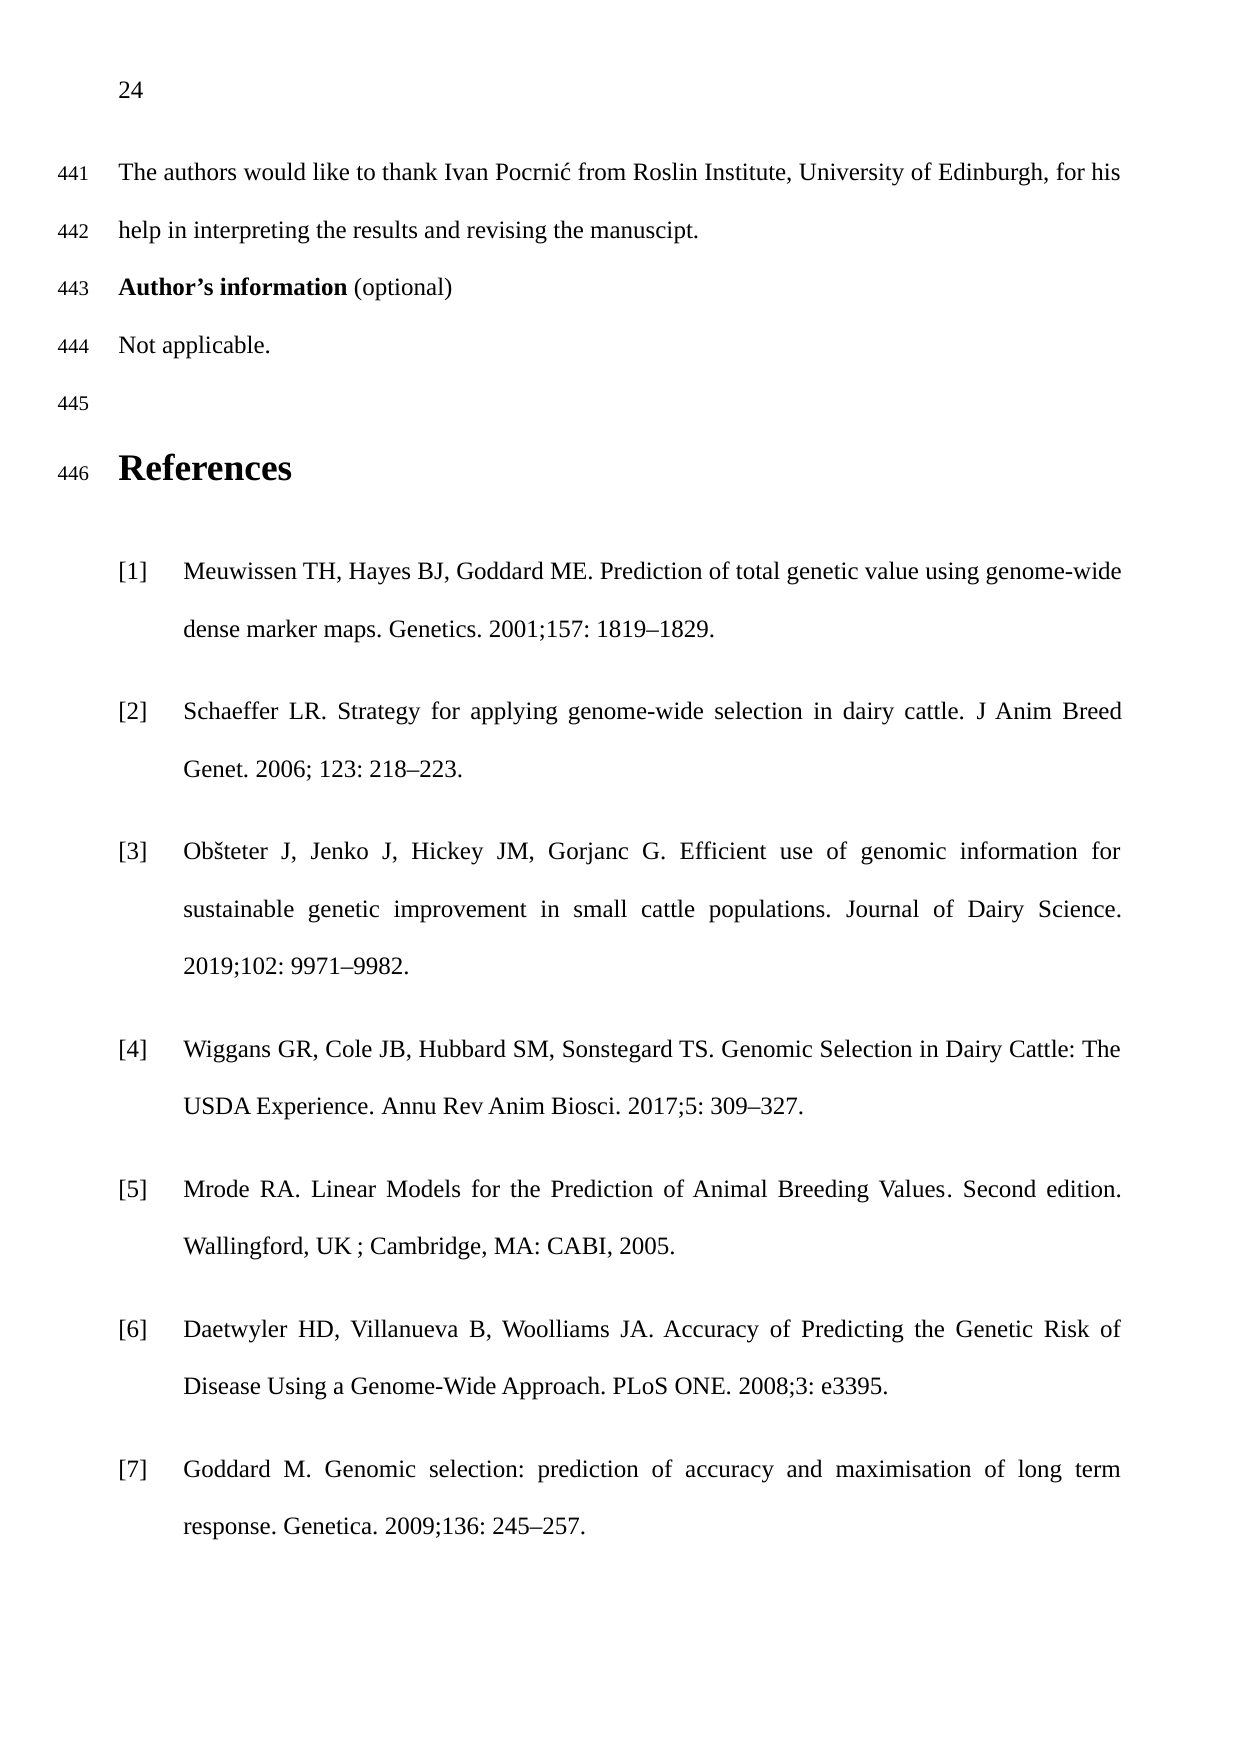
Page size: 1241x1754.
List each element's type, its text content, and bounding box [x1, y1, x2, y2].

text Author’s information (optional) [118, 272, 1122, 301]
text The authors would like to thank Ivan Pocrnić from Roslin Institute, University of Edinburgh, for his help in interpreting the results and revising the manuscipt. [118, 157, 1122, 244]
text [2] Schaeffer LR. Strategy for applying genome-wide selection in dairy cattle. J Anim Breed Genet. 2006; 123: 218–223. [118, 696, 1122, 782]
subtitle References [118, 445, 1122, 488]
text [1] Meuwissen TH, Hayes BJ, Goddard ME. Prediction of total genetic value using genome-wide dense marker maps. Genetics. 2001;157: 1819–1829. [118, 556, 1122, 642]
text Not applicable. [118, 330, 1122, 359]
text [3] Obšteter J, Jenko J, Hickey JM, Gorjanc G. Efficient use of genomic information for sustainable genetic improvement in small cattle populations. Journal of Dairy Science. 2019;102: 9971–9982. [118, 836, 1122, 980]
text [7] Goddard M. Genomic selection: prediction of accuracy and maximisation of long term response. Genetica. 2009;136: 245–257. [118, 1454, 1122, 1540]
text [6] Daetwyler HD, Villanueva B, Woolliams JA. Accuracy of Predicting the Genetic Risk of Disease Using a Genome-Wide Approach. PLoS ONE. 2008;3: e3395. [118, 1314, 1122, 1400]
text [4] Wiggans GR, Cole JB, Hubbard SM, Sonstegard TS. Genomic Selection in Dairy Cattle: The USDA Experience. Annu Rev Anim Biosci. 2017;5: 309–327. [118, 1034, 1122, 1120]
text [5] Mrode RA. Linear Models for the Prediction of Animal Breeding Values. Second edition. Wallingford, UK ; Cambridge, MA: CABI, 2005. [118, 1174, 1122, 1260]
